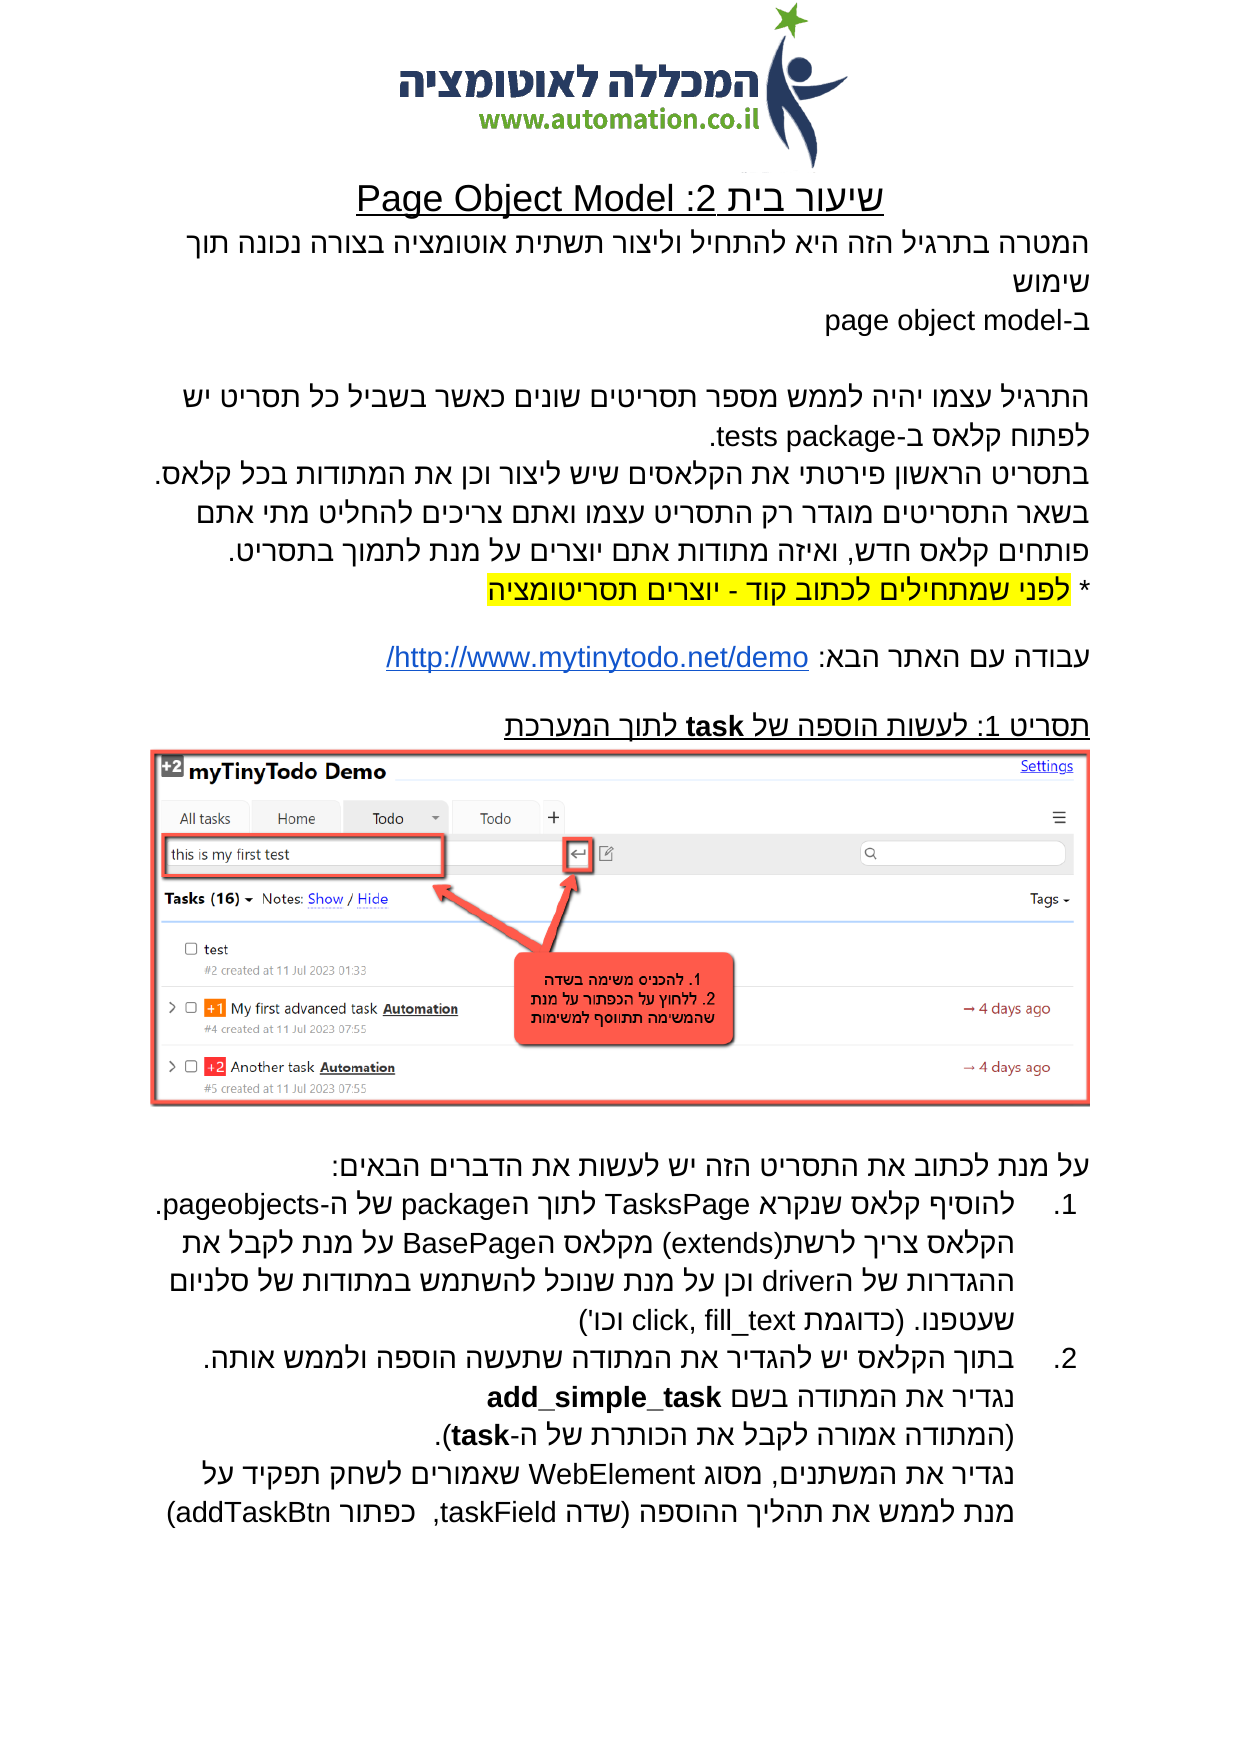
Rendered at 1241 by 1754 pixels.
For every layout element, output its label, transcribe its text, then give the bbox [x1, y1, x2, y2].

picture [383, 0, 857, 173]
text ב-page object model [150, 303, 1090, 337]
list בתוך הקלאס יש להגדיר את המתודה שתעשה הוספה ולממש אותה. נגדיר את המתודה בשם add_simple_task (המתודה אמורה לקבל את הכותרת של ה-task). נגדיר את המשתנים, מסוג WebElement שאמורים לשחק תפקיד על מנת לממש את תהליך ההוספה (שדה taskField, כפתור addTaskBtn) [150, 1341, 1053, 1529]
text תסריט 1: לעשות הוספה של task לתוך המערכת [150, 709, 1090, 743]
text שיעור בית 2: Page Object Model [150, 176, 1090, 219]
text על מנת לכתוב את התסריט הזה יש לעשות את הדברים הבאים: [150, 1148, 1090, 1182]
text עבודה עם האתר הבא: http://www.mytinytodo.net/demo/ [150, 641, 1090, 705]
list להוסיף קלאס שנקרא TasksPage לתוך הpackage של ה-pageobjects. הקלאס צריך לרשת(extends) מקלאס הBasePage על מנת לקבל את ההגדרות של הdriver וכן על מנת שנוכל להשתמש במתודות של סלניום שעטפנו. (כדוגמת click, fill_text וכו') [150, 1187, 1053, 1336]
text בתסריט הראשון פירטתי את הקלאסים שיש ליצור וכן את המתודות בכל קלאס. בשאר התסריטים מוגדר רק התסריט עצמו ואתם צריכים להחליט מתי אתם פותחים קלאס חדש, ואיזה מתודות אתם יוצרים על מנת לתמוך בתסריט. * לפני שמתחילים לכתוב קוד - יוצרים תסריטומציה [150, 457, 1090, 637]
picture [150, 747, 1090, 1107]
text המטרה בתרגיל הזה היא להתחיל וליצור תשתית אוטומציה בצורה נכונה תוך שימוש [150, 226, 1090, 298]
text התרגיל עצמו יהיה לממש מספר תסריטים שונים כאשר בשביל כל תסריט יש לפתוח קלאס ב-tests package. [150, 342, 1090, 452]
